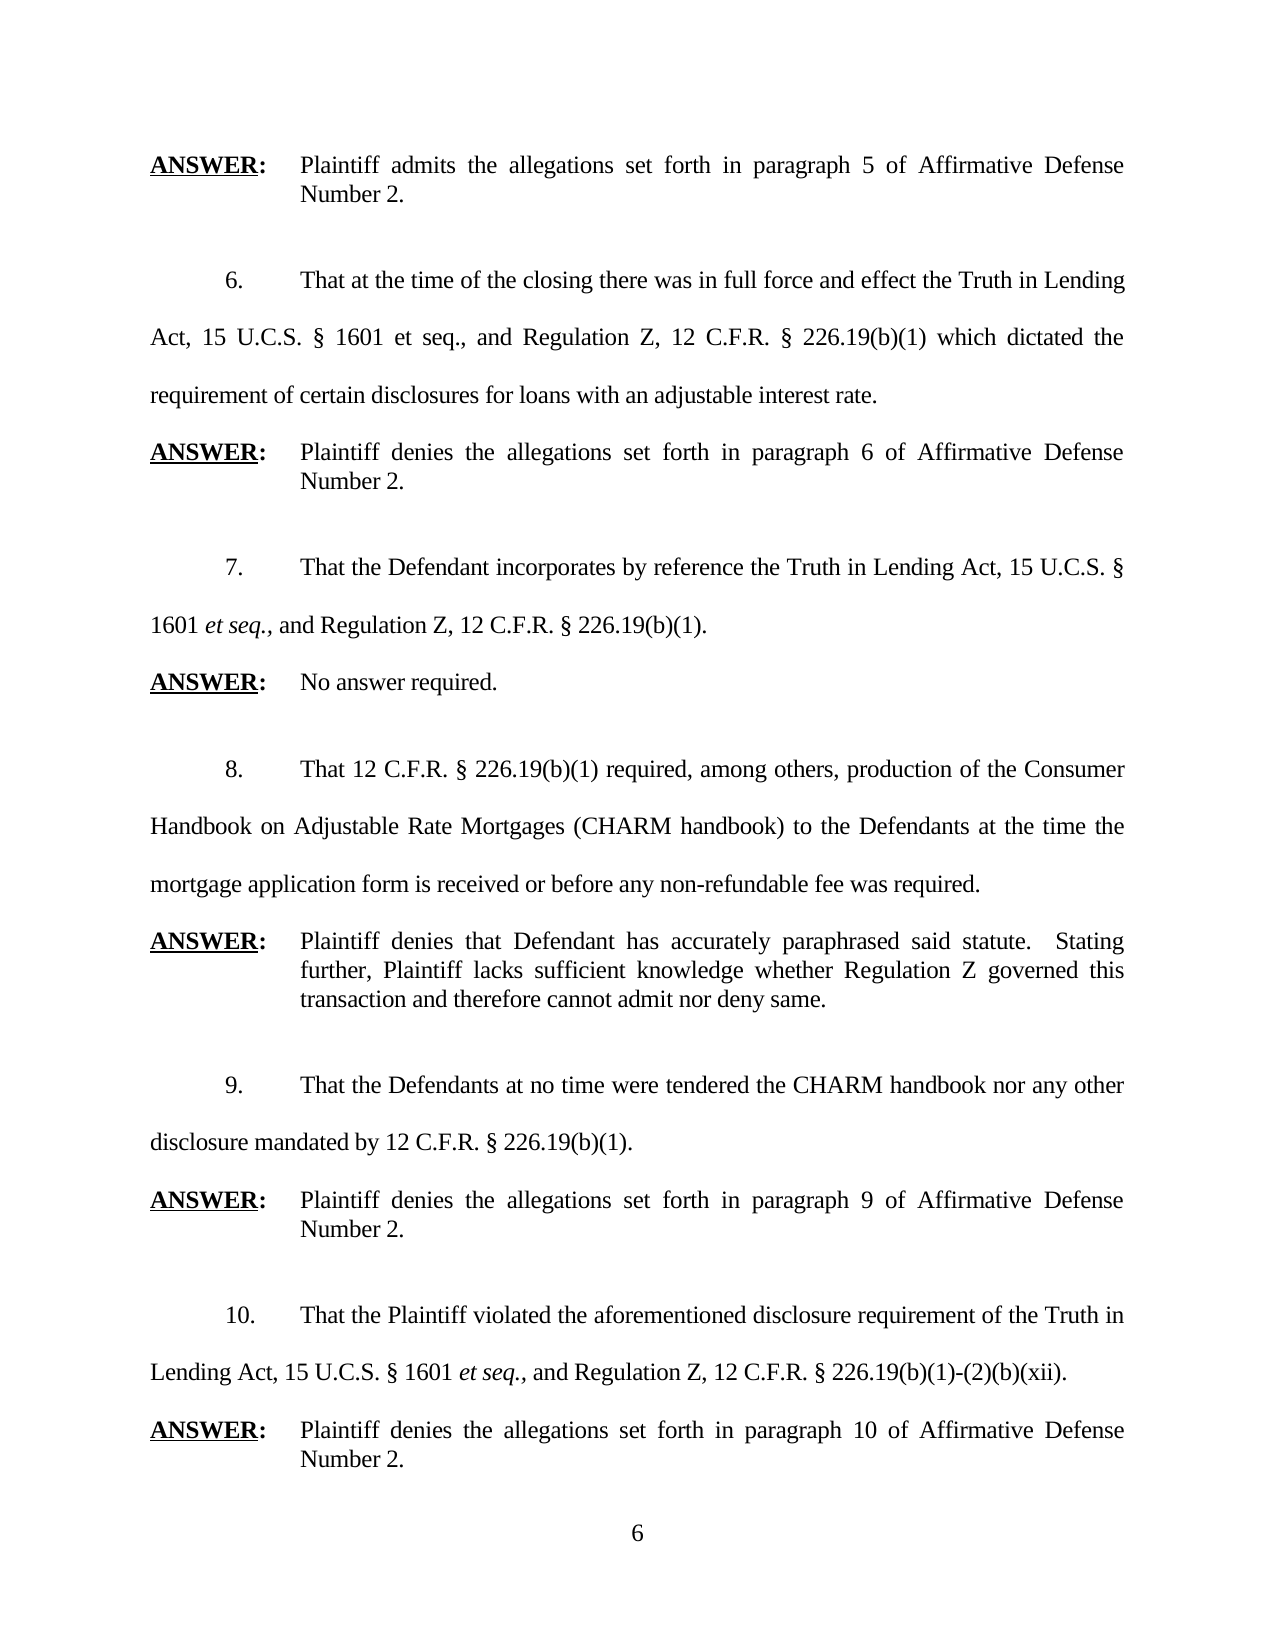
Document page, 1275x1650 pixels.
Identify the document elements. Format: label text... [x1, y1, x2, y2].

text ANSWER: Plaintiff denies the allegations set forth in paragraph 6 of Affirmative Defense Number 2. [150, 437, 1125, 495]
text ANSWER: No answer required. [150, 667, 1125, 696]
text ANSWER: Plaintiff admits the allegations set forth in paragraph 5 of Affirmative Defense Number 2. [150, 150, 1125, 207]
text ANSWER: Plaintiff denies that Defendant has accurately paraphrased said statute. Stating further, Plaintiff lacks sufficient knowledge whether Regulation Z governed this transaction and therefore cannot admit nor deny same. [150, 926, 1125, 1012]
text 6. That at the time of the closing there was in full force and effect the Truth in Lending Act, 15 U.C.S. § 1601 et seq., and Regulation Z, 12 C.F.R. § 226.19(b)(1) which dictated the requirement of certain disclosures for loans with an adjustable interest rate. [150, 265, 1125, 409]
text 8. That 12 C.F.R. § 226.19(b)(1) required, among others, production of the Consumer Handbook on Adjustable Rate Mortgages (CHARM handbook) to the Defendants at the time the mortgage application form is received or before any non-refundable fee was required. [150, 754, 1125, 897]
text ANSWER: Plaintiff denies the allegations set forth in paragraph 9 of Affirmative Defense Number 2. [150, 1185, 1125, 1242]
text 7. That the Defendant incorporates by reference the Truth in Lending Act, 15 U.C.S. § 1601 et seq., and Regulation Z, 12 C.F.R. § 226.19(b)(1). [150, 552, 1125, 639]
text 9. That the Defendants at no time were tendered the CHARM handbook nor any other disclosure mandated by 12 C.F.R. § 226.19(b)(1). [150, 1070, 1125, 1156]
text 10. That the Plaintiff violated the aforementioned disclosure requirement of the Truth in Lending Act, 15 U.C.S. § 1601 et seq., and Regulation Z, 12 C.F.R. § 226.19(b)(1)-(2)(b)(xii). [150, 1300, 1125, 1386]
text ANSWER: Plaintiff denies the allegations set forth in paragraph 10 of Affirmative Defense Number 2. [150, 1415, 1125, 1472]
